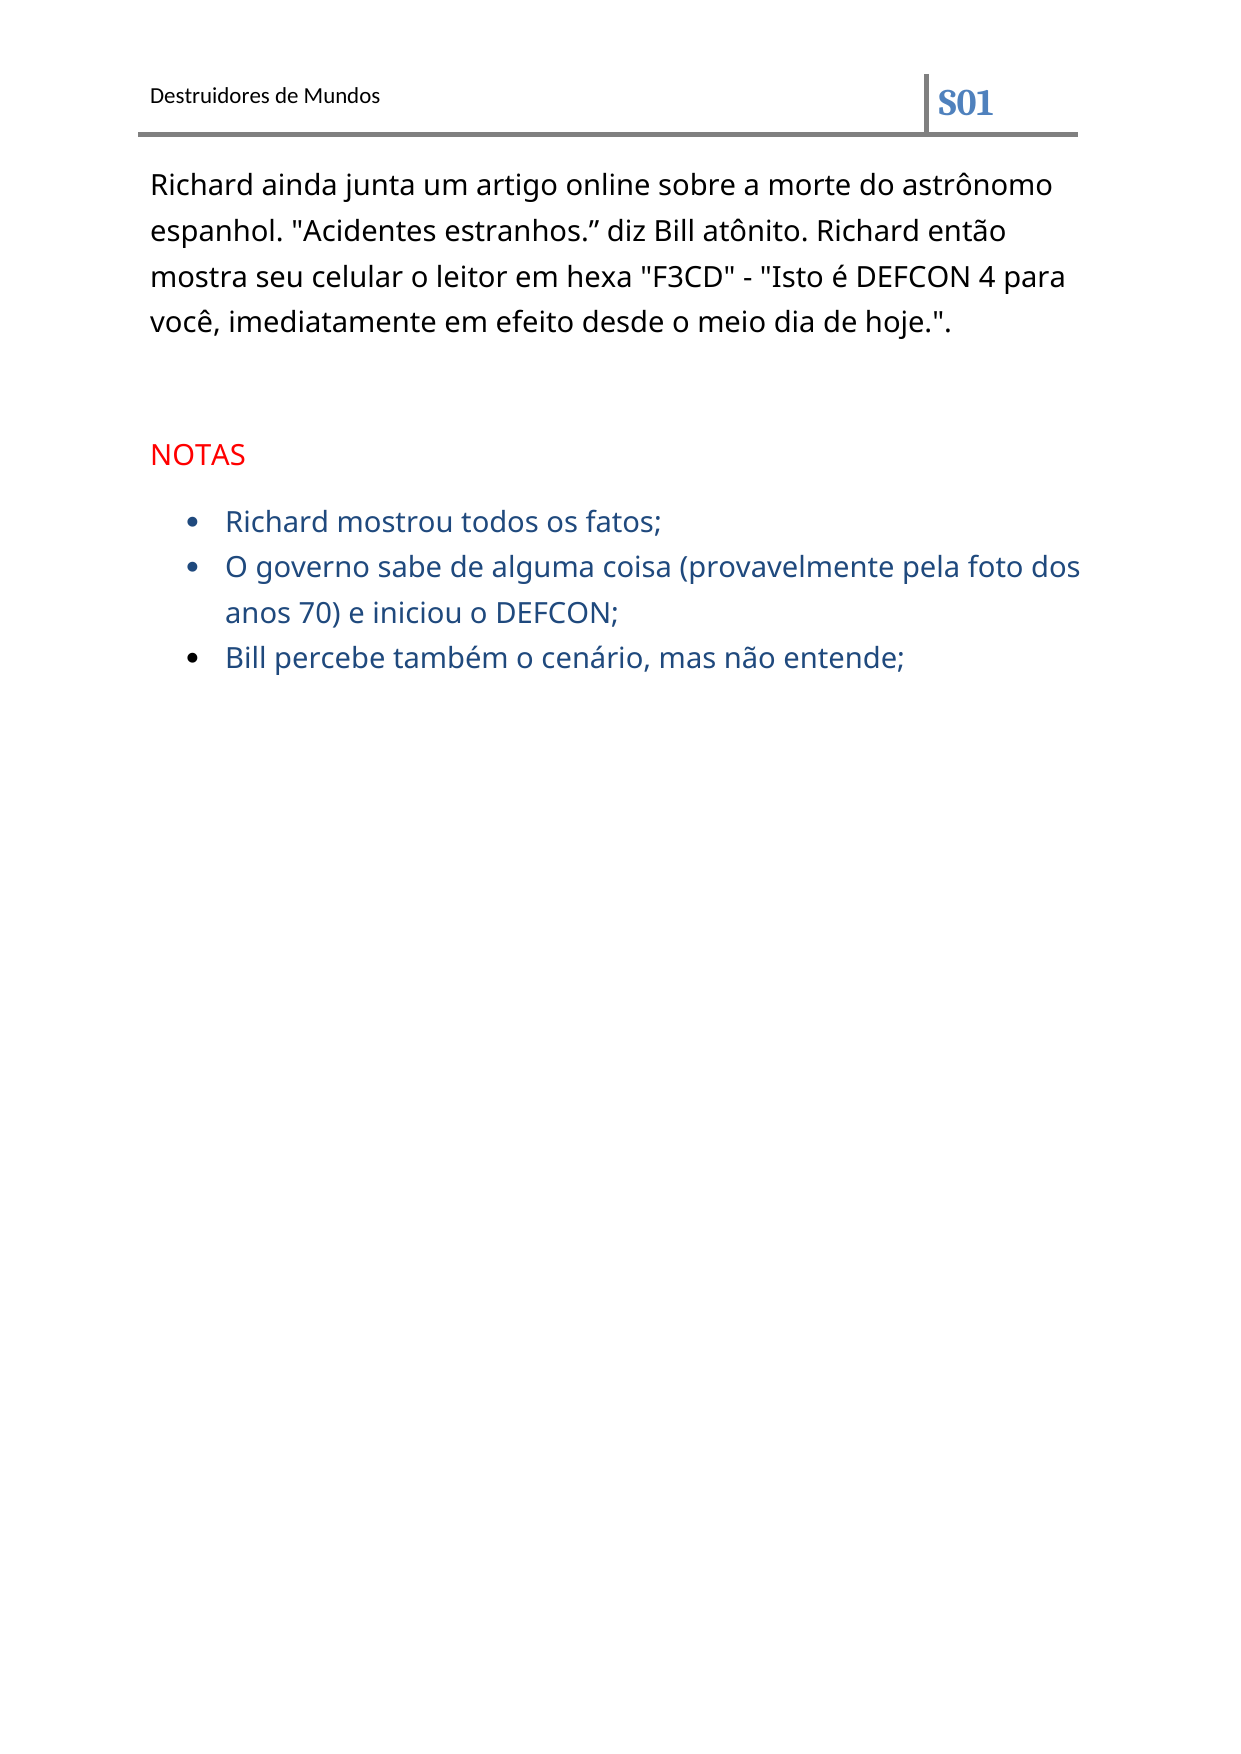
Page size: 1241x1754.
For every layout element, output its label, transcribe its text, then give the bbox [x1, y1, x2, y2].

list O governo sabe de alguma coisa (provavelmente pela foto dos anos 70) e iniciou o DEFCON; [187, 546, 1090, 632]
text NOTAS [150, 434, 1090, 474]
list Richard mostrou todos os fatos; [187, 501, 1090, 541]
text Richard ainda junta um artigo online sobre a morte do astrônomo espanhol. "Acidentes estranhos.” diz Bill atônito. Richard então mostra seu celular o leitor em hexa "F3CD" - "Isto é DEFCON 4 para você, imediatamente em efeito desde o meio dia de hoje.". [150, 164, 1090, 341]
list Bill percebe também o cenário, mas não entende; [187, 638, 1090, 677]
